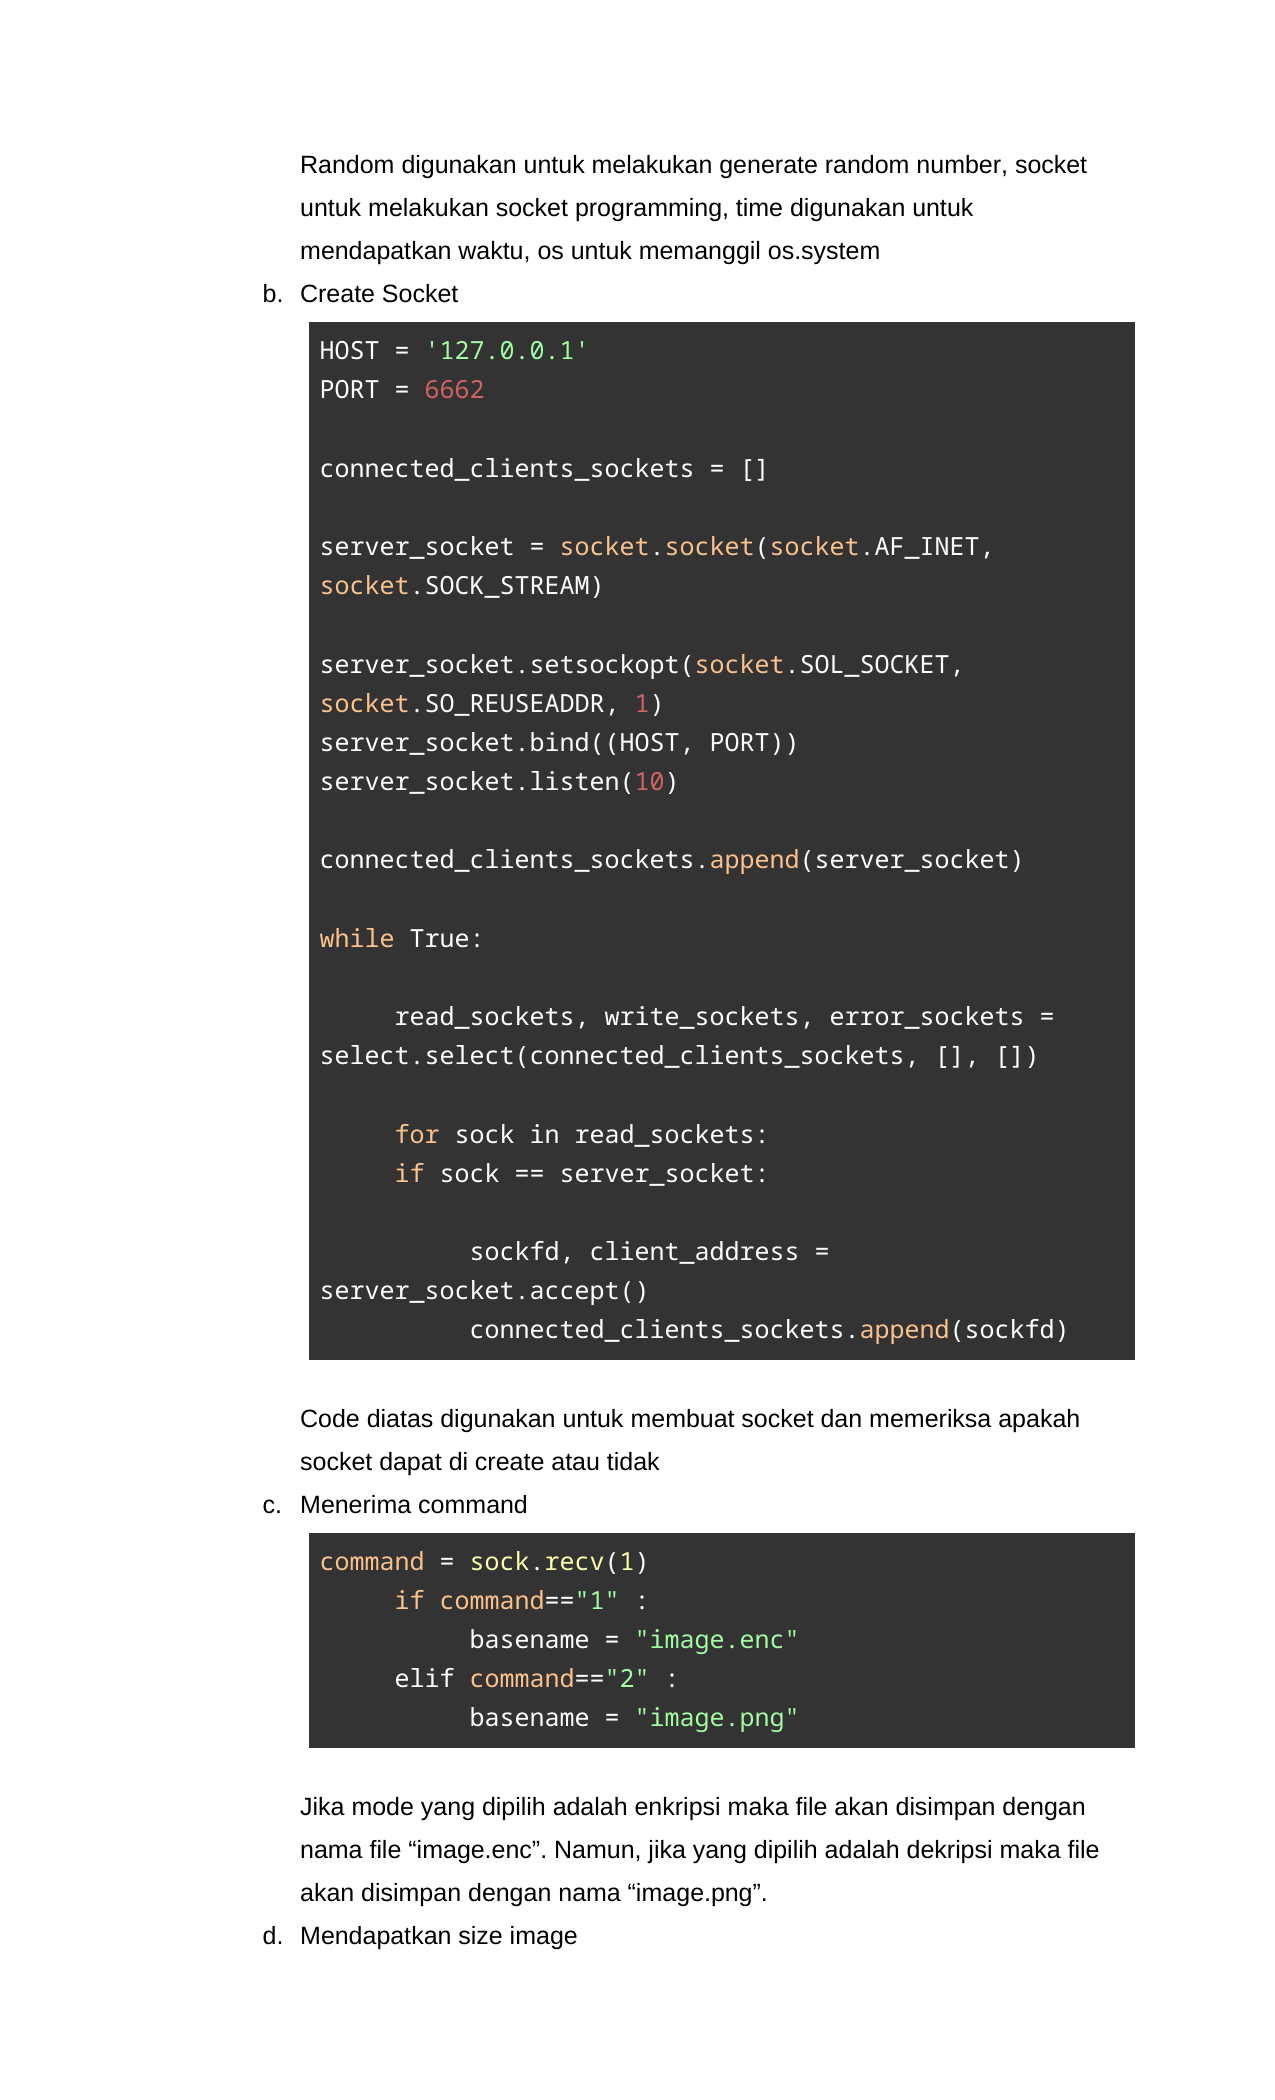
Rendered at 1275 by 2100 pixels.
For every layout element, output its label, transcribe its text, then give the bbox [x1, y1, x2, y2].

list Menerima command [262, 1490, 1125, 1518]
text Jika mode yang dipilih adalah enkripsi maka file akan disimpan dengan nama file “image.enc”. Namun, jika yang dipilih adalah dekripsi maka file akan disimpan dengan nama “image.png”. [300, 1791, 1125, 1906]
table_header command = sock.recv(1) if command=="1" : basename = "image.enc" elif command=="2" : basename = "image.png" [309, 1533, 1135, 1748]
list Create Socket [262, 279, 1125, 308]
text Random digunakan untuk melakukan generate random number, socket untuk melakukan socket programming, time digunakan untuk mendapatkan waktu, os untuk memanggil os.system [300, 150, 1125, 265]
table_header HOST = '127.0.0.1' PORT = 6662 connected_clients_sockets = [] server_socket = socket.socket(socket.AF_INET, socket.SOCK_STREAM) server_socket.setsockopt(socket.SOL_SOCKET, socket.SO_REUSEADDR, 1) server_socket.bind((HOST, PORT)) server_socket.listen(10) connected_clients_sockets.append(server_socket) while True: read_sockets, write_sockets, error_sockets = select.select(connected_clients_sockets, [], []) for sock in read_sockets: if sock == server_socket: sockfd, client_address = server_socket.accept() connected_clients_sockets.append(sockfd) [309, 322, 1135, 1360]
text Code diatas digunakan untuk membuat socket dan memeriksa apakah socket dapat di create atau tidak [300, 1403, 1125, 1475]
list Mendapatkan size image [262, 1921, 1125, 1949]
